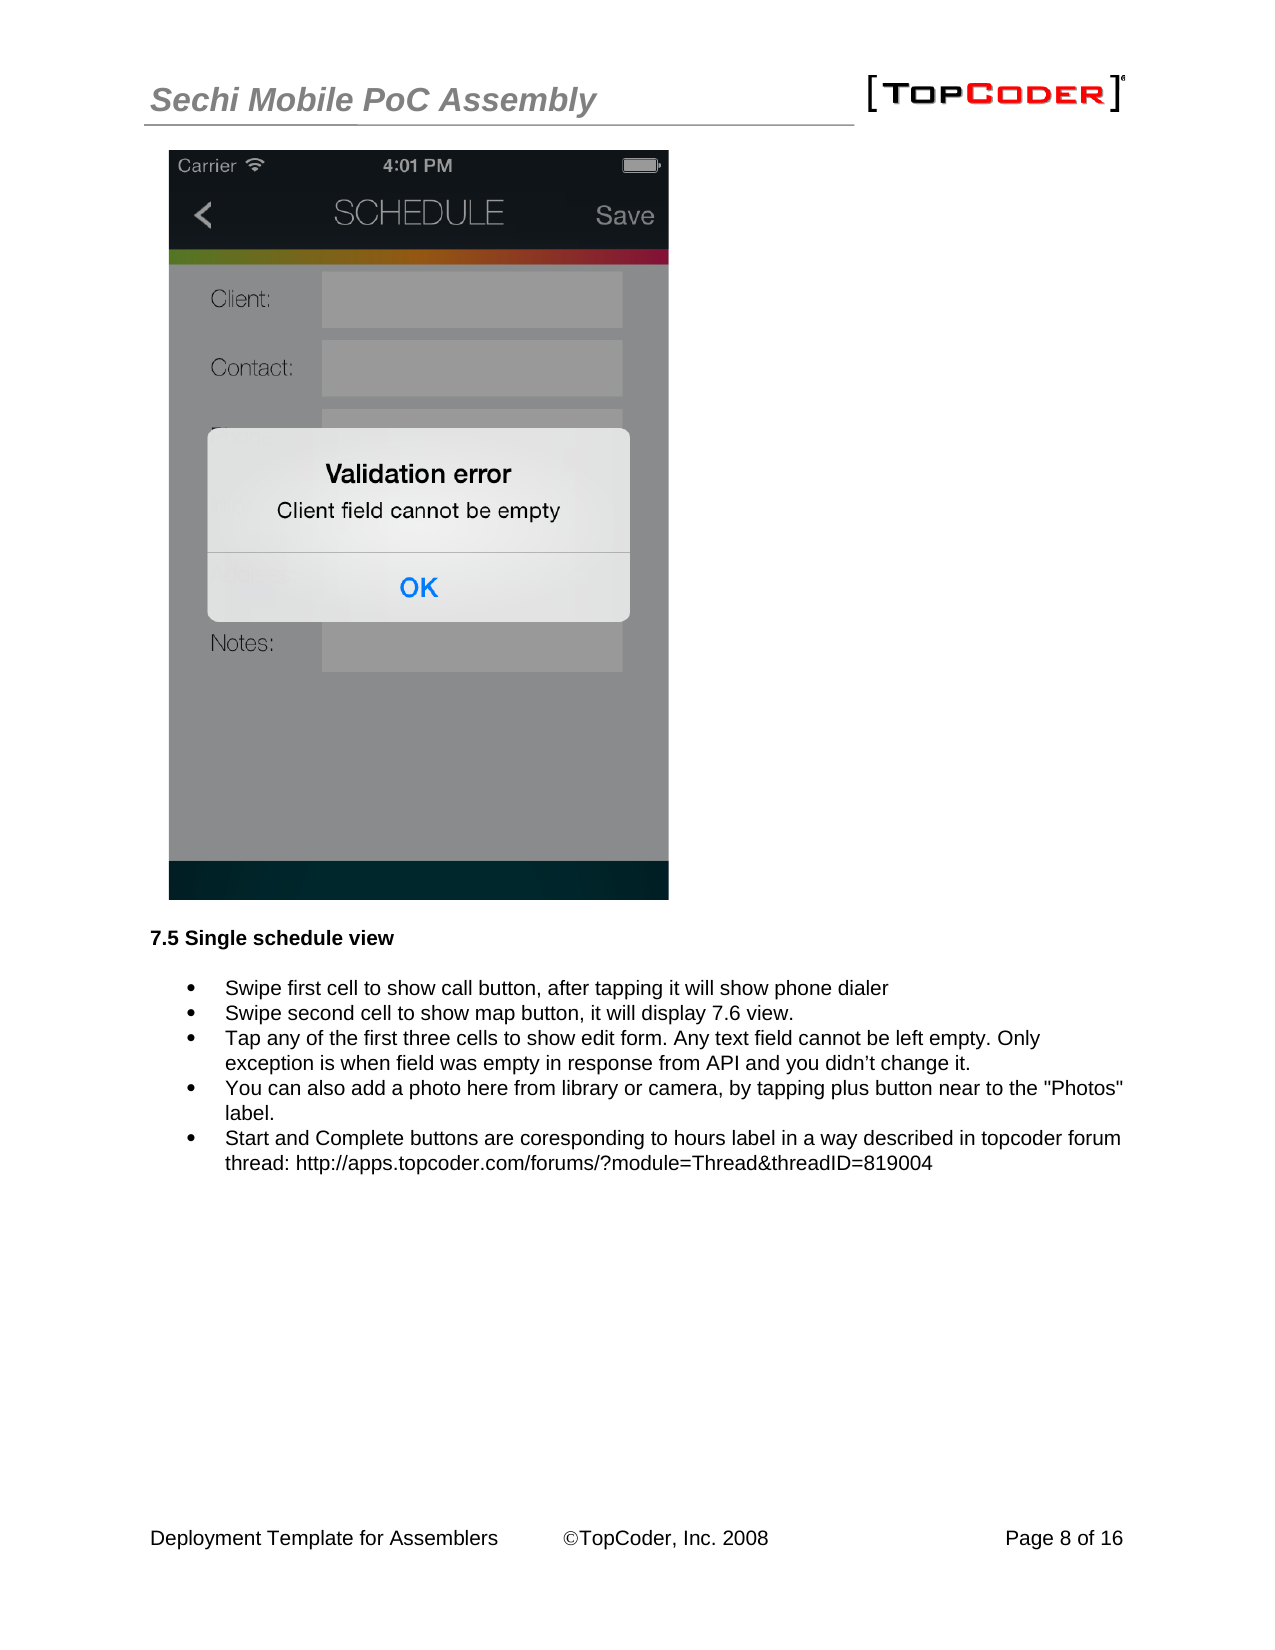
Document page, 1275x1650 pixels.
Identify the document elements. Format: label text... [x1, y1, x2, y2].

list Swipe first cell to show call button, after tapping it will show phone dialer [187, 975, 1125, 1000]
list You can also add a photo here from library or camera, by tapping plus button near to the "Photos" label. [187, 1075, 1125, 1125]
list Start and Complete buttons are coresponding to hours label in a way described in topcoder forum thread: http://apps.topcoder.com/forums/?module=Thread&threadID=819004 [187, 1125, 1125, 1175]
list Swipe second cell to show map button, it will display 7.6 view. [187, 1000, 1125, 1025]
picture [868, 75, 1125, 112]
list Tap any of the first three cells to show edit form. Any text field cannot be left empty. Only exception is when field was empty in response from API and you didn’t change it. [187, 1025, 1125, 1075]
text 7.5 Single schedule view [150, 925, 1125, 950]
